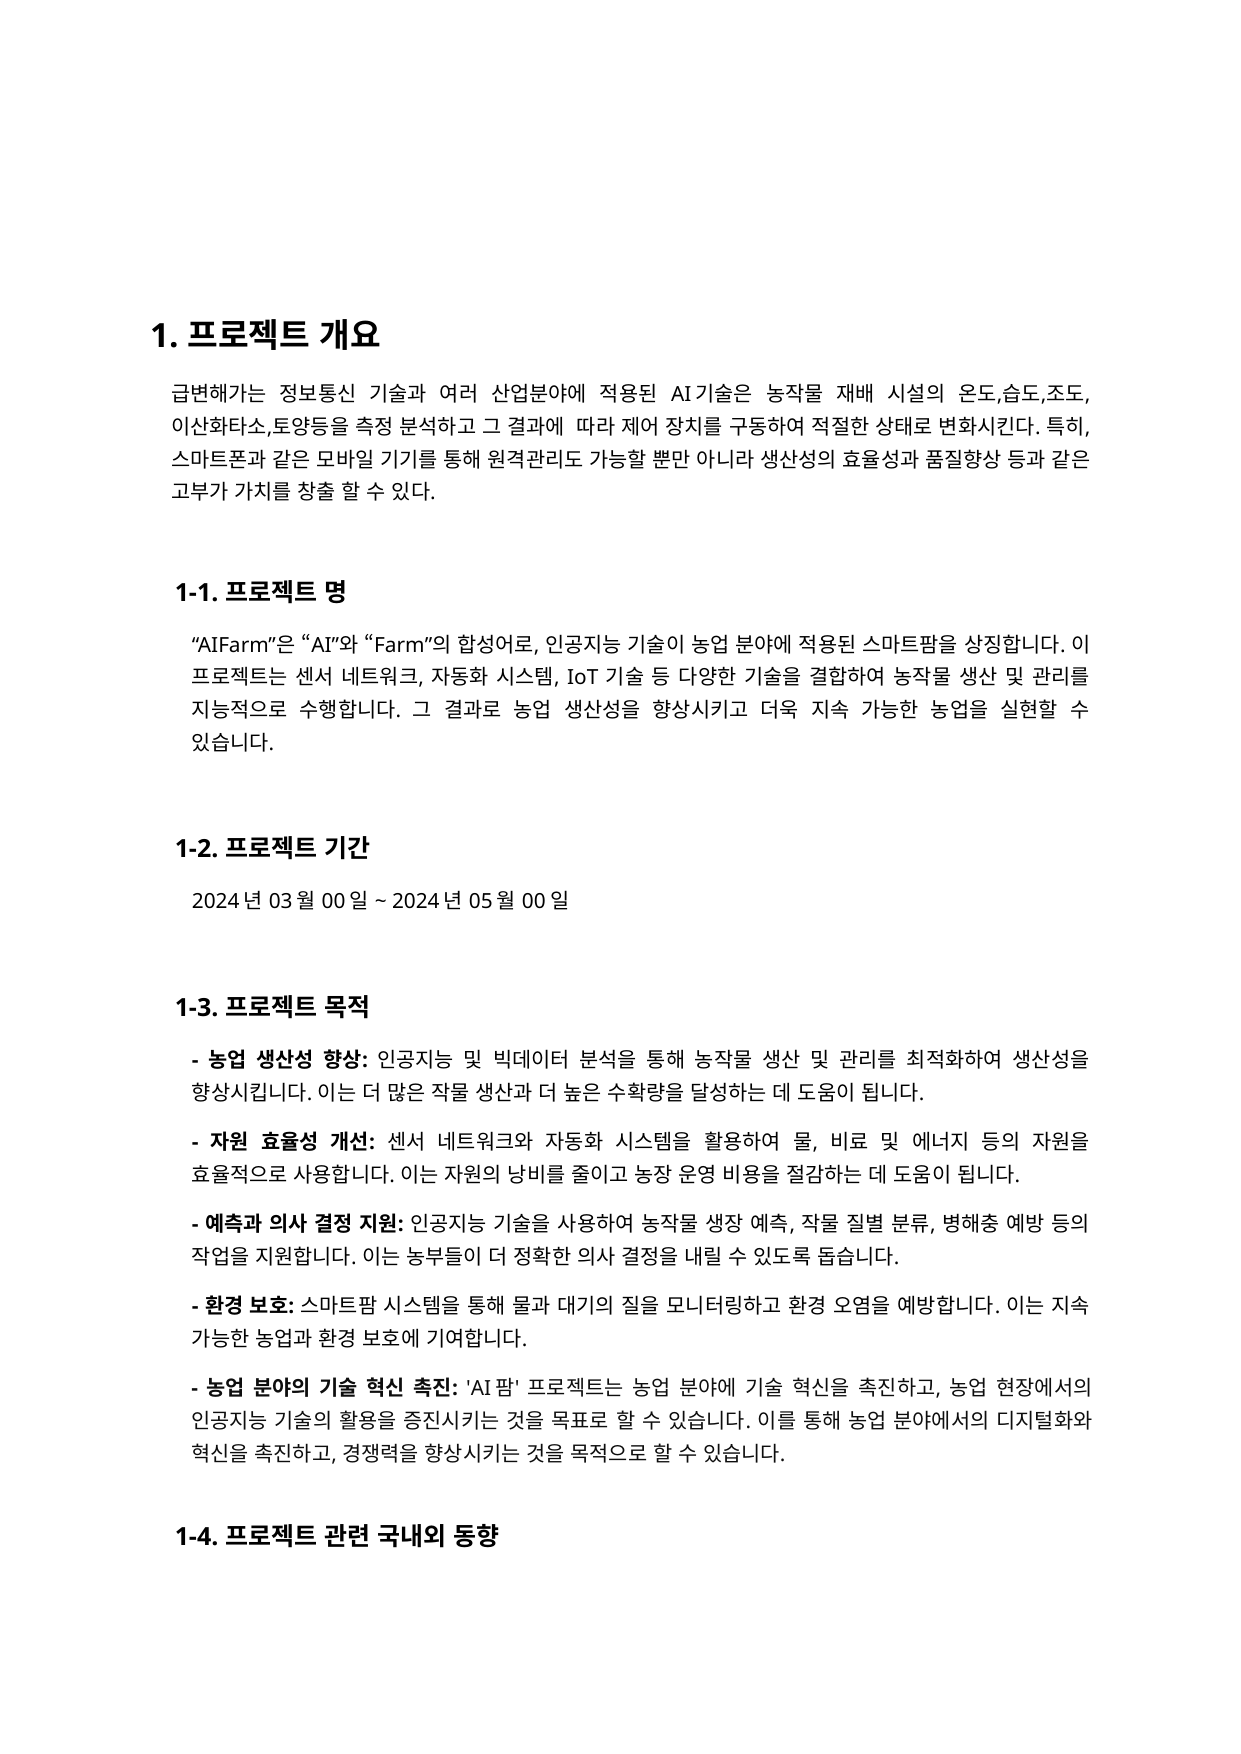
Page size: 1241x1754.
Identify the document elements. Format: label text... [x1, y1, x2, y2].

text 1-4. 프로젝트 관련 국내외 동향 [150, 1517, 1090, 1553]
text - 농업 분야의 기술 혁신 촉진: 'AI팜' 프로젝트는 농업 분야에 기술 혁신을 촉진하고, 농업 현장에서의 인공지능 기술의 활용을 증진시키는 것을 목표로 할 수 있습니다. 이를 통해 농업 분야에서의 디지털화와 혁신을 촉진하고, 경쟁력을 향상시키는 것을 목적으로 할 수 있습니다. [191, 1371, 1092, 1467]
text - 예측과 의사 결정 지원: 인공지능 기술을 사용하여 농작물 생장 예측, 작물 질별 분류, 병해충 예방 등의 작업을 지원합니다. 이는 농부들이 더 정확한 의사 결정을 내릴 수 있도록 돕습니다. [192, 1207, 1090, 1270]
text 1-3. 프로젝트 목적 [150, 987, 1090, 1023]
text - 자원 효율성 개선: 센서 네트워크와 자동화 시스템을 활용하여 물, 비료 및 에너지 등의 자원을 효율적으로 사용합니다. 이는 자원의 낭비를 줄이고 농장 운영 비용을 절감하는 데 도움이 됩니다. [192, 1125, 1090, 1188]
text - 환경 보호: 스마트팜 시스템을 통해 물과 대기의 질을 모니터링하고 환경 오염을 예방합니다. 이는 지속 가능한 농업과 환경 보호에 기여합니다. [192, 1289, 1090, 1352]
text “AIFarm”은 “AI”와 “Farm”의 합성어로, 인공지능 기술이 농업 분야에 적용된 스마트팜을 상징합니다. 이 프로젝트는 센서 네트워크, 자동화 시스템, IoT 기술 등 다양한 기술을 결합하여 농작물 생산 및 관리를 지능적으로 수행합니다. 그 결과로 농업 생산성을 향상시키고 더욱 지속 가능한 농업을 실현할 수 있습니다. [192, 628, 1090, 756]
text 1-1. 프로젝트 명 [150, 572, 1090, 608]
text 1. 프로젝트 개요 [150, 308, 1090, 357]
text 2024년 03월 00일 ~ 2024년 05월 00일 [150, 884, 1090, 915]
text - 농업 생산성 향상: 인공지능 및 빅데이터 분석을 통해 농작물 생산 및 관리를 최적화하여 생산성을 향상시킵니다. 이는 더 많은 작물 생산과 더 높은 수확량을 달성하는 데 도움이 됩니다. [192, 1043, 1090, 1106]
text 1-2. 프로젝트 기간 [150, 829, 1090, 865]
text 급변해가는 정보통신 기술과 여러 산업분야에 적용된 AI기술은 농작물 재배 시설의 온도,습도,조도,이산화타소,토양등을 측정 분석하고 그 결과에 따라 제어 장치를 구동하여 적절한 상태로 변화시킨다. 특히, 스마트폰과 같은 모바일 기기를 통해 원격관리도 가능할 뿐만 아니라 생산성의 효율성과 품질향상 등과 같은 고부가 가치를 창출 할 수 있다. [171, 377, 1090, 506]
